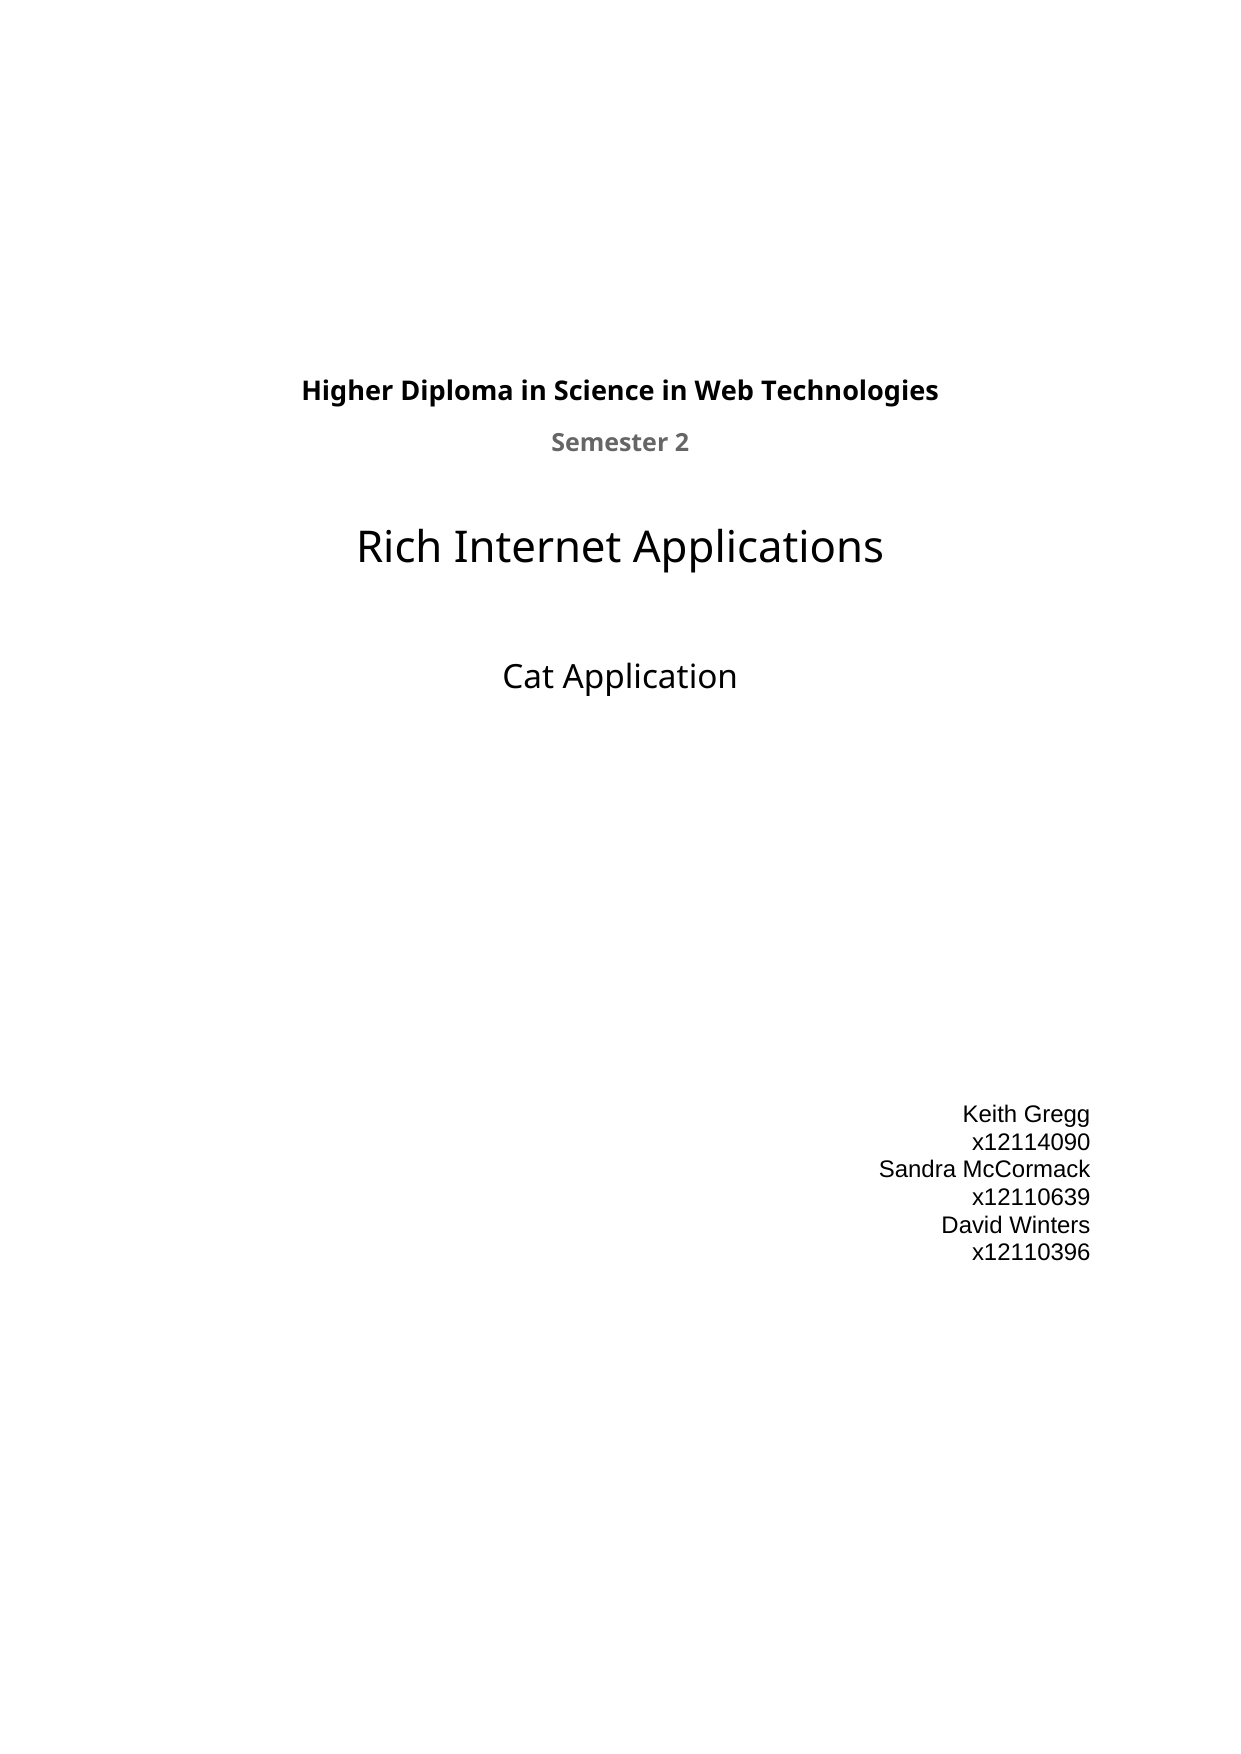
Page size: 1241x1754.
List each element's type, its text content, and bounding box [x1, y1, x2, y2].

text x12110396 [150, 1238, 1090, 1266]
text x12114090 [150, 1128, 1090, 1155]
text Higher Diploma in Science in Web Technologies [150, 371, 1090, 408]
text Semester 2 [150, 425, 1090, 459]
text David Winters [150, 1211, 1090, 1238]
text Rich Internet Applications [150, 516, 1090, 575]
text x12110639 [150, 1183, 1090, 1211]
text Sandra McCormack [150, 1155, 1090, 1183]
text Cat Application [150, 653, 1090, 698]
text Keith Gregg [150, 1100, 1090, 1128]
